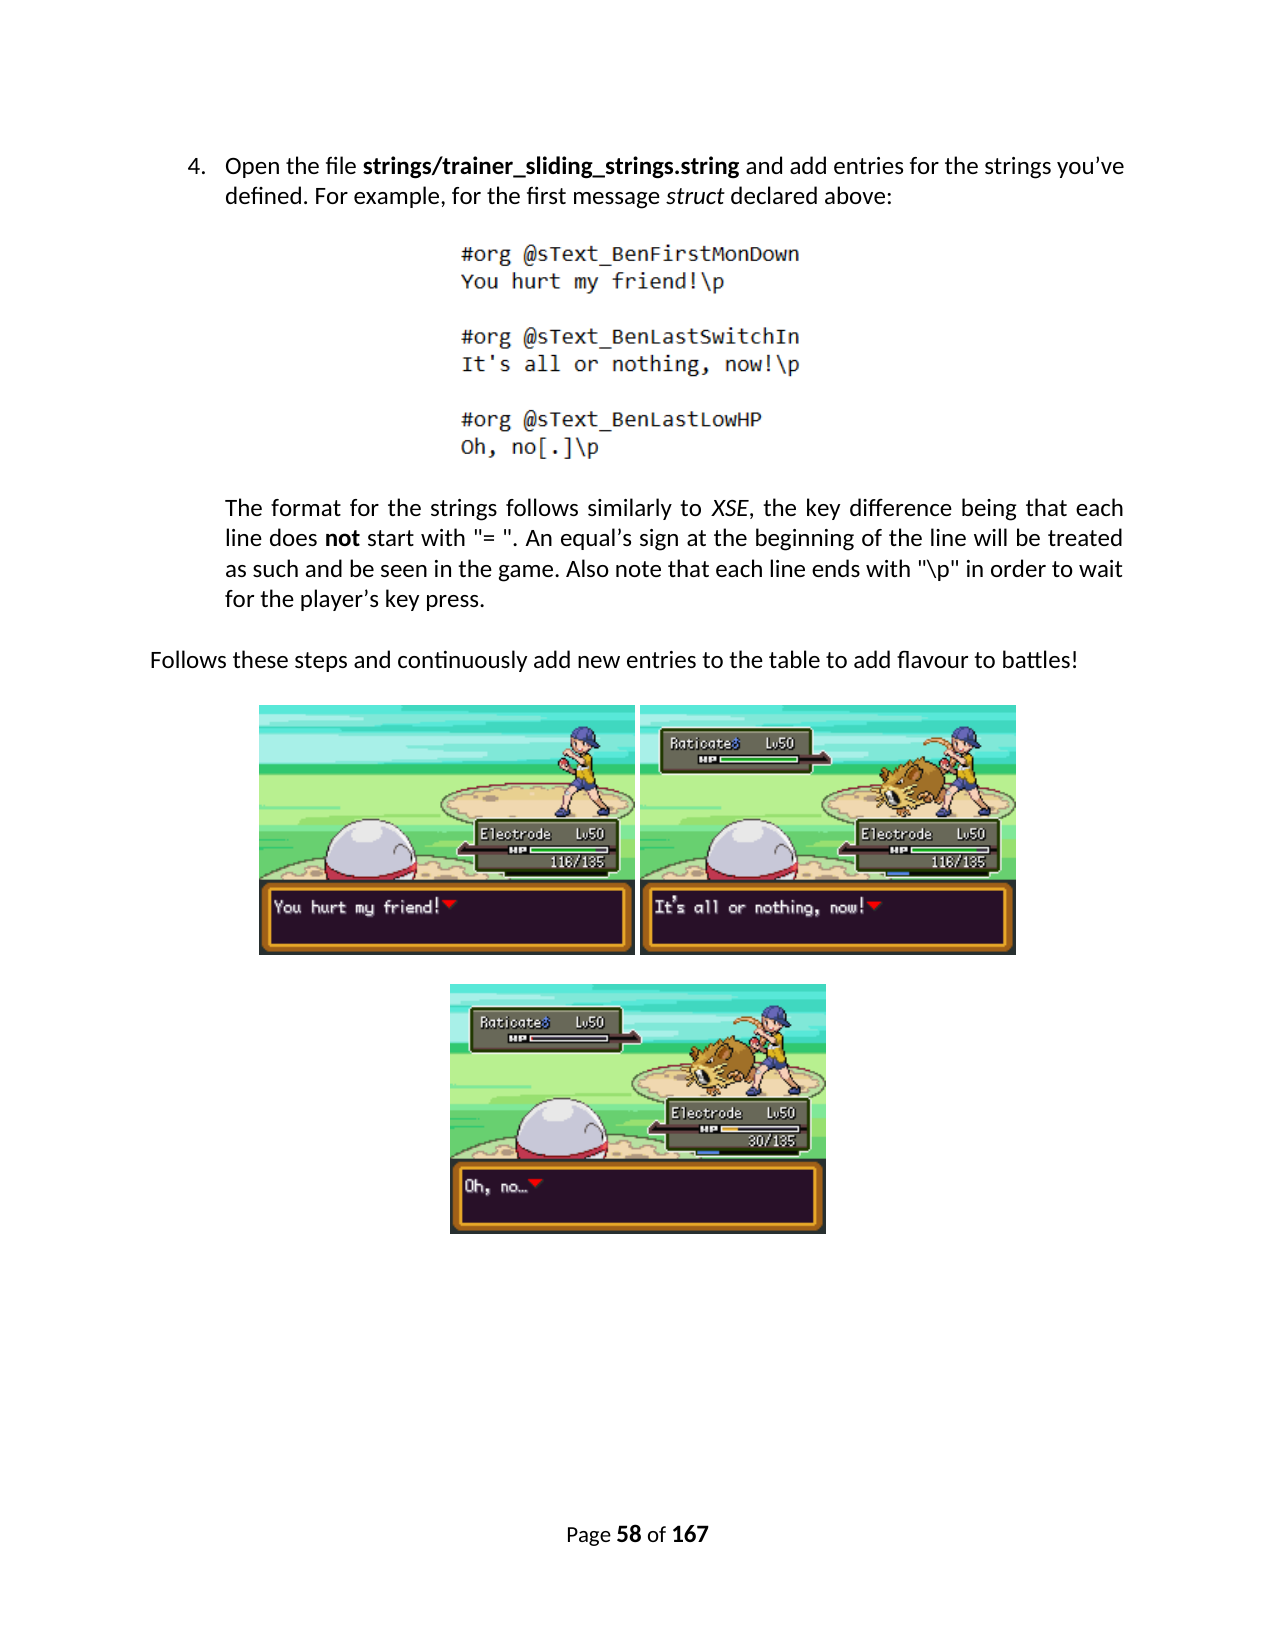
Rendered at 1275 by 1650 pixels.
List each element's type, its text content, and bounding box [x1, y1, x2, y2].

list Open the file strings/trainer_sliding_strings.string and add entries for the strings you’ve defined. For example, for the first message struct declared above: [187, 150, 1125, 211]
picture [460, 241, 815, 464]
text Follows these steps and continuously add new entries to the table to add flavour to battles! [150, 645, 1125, 675]
picture [450, 984, 826, 1234]
picture [259, 705, 635, 955]
picture [640, 705, 1016, 955]
text The format for the strings follows similarly to XSE, the key difference being that each line does not start with "= ". An equal’s sign at the beginning of the line will be treated as such and be seen in the game. Also note that each line ends with "\p" in order to wait for the player’s key press. [225, 492, 1125, 614]
